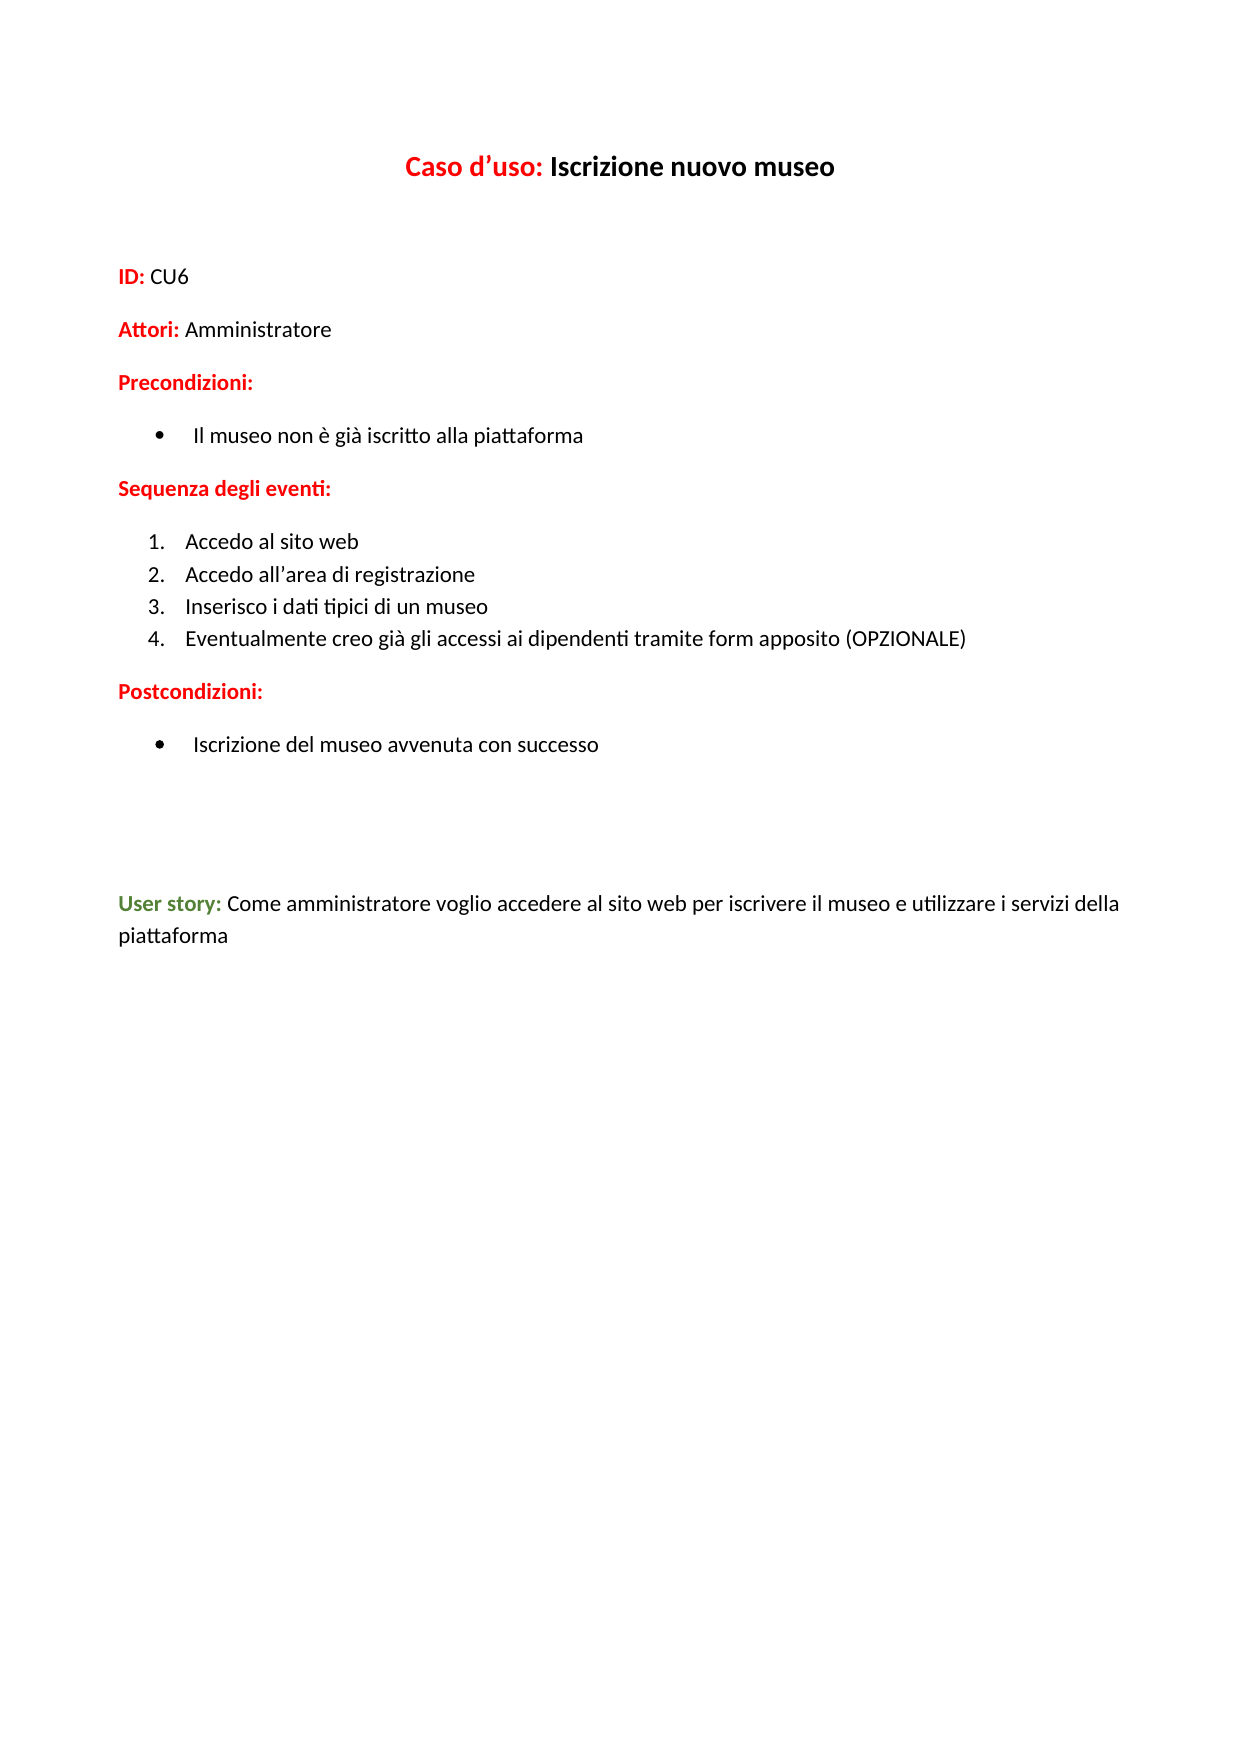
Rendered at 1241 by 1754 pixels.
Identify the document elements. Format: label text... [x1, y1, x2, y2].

text Caso d’uso: Iscrizione nuovo museo [118, 148, 1122, 183]
list Il museo non è già iscritto alla piattaforma [156, 421, 1122, 449]
list Inserisco i dati tipici di un museo [148, 592, 1122, 620]
text User story: Come amministratore voglio accedere al sito web per iscrivere il museo e utilizzare i servizi della piattaforma [118, 889, 1122, 949]
text Attori: Amministratore [118, 315, 1122, 343]
list Iscrizione del museo avvenuta con successo [156, 730, 1122, 758]
text Precondizioni: [118, 368, 1122, 396]
list Accedo all’area di registrazione [148, 560, 1122, 588]
text ID: CU6 [118, 262, 1122, 290]
text Sequenza degli eventi: [118, 474, 1122, 502]
list Eventualmente creo già gli accessi ai dipendenti tramite form apposito (OPZIONALE) [148, 624, 1122, 652]
list Accedo al sito web [148, 527, 1122, 556]
text Postcondizioni: [118, 677, 1122, 705]
